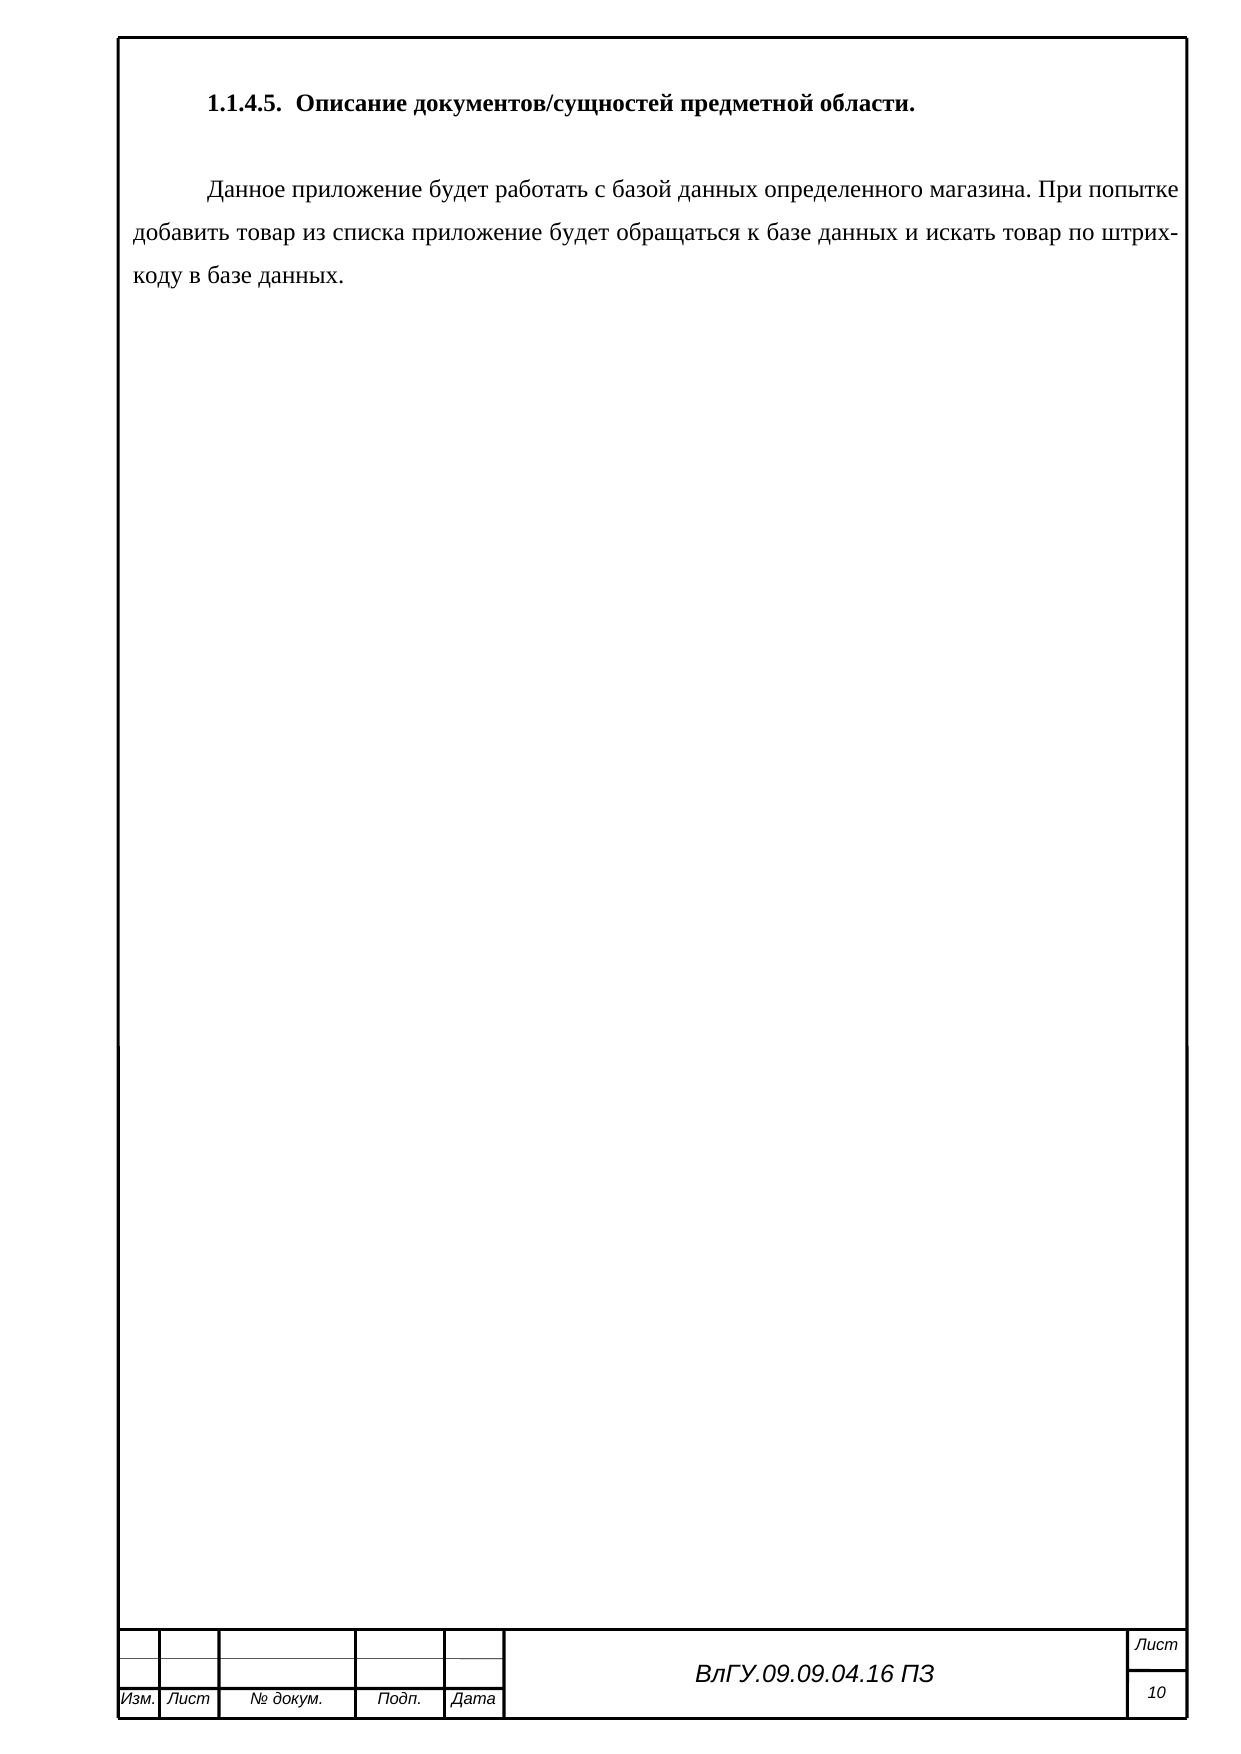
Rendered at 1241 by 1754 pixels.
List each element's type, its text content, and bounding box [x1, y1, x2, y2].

text Данное приложение будет работать с базой данных определенного магазина. При попытке добавить товар из списка приложение будет обращаться к базе данных и искать товар по штрих-коду в базе данных. [133, 174, 1179, 289]
subtitle Описание документов/сущностей предметной области. [133, 88, 1194, 117]
